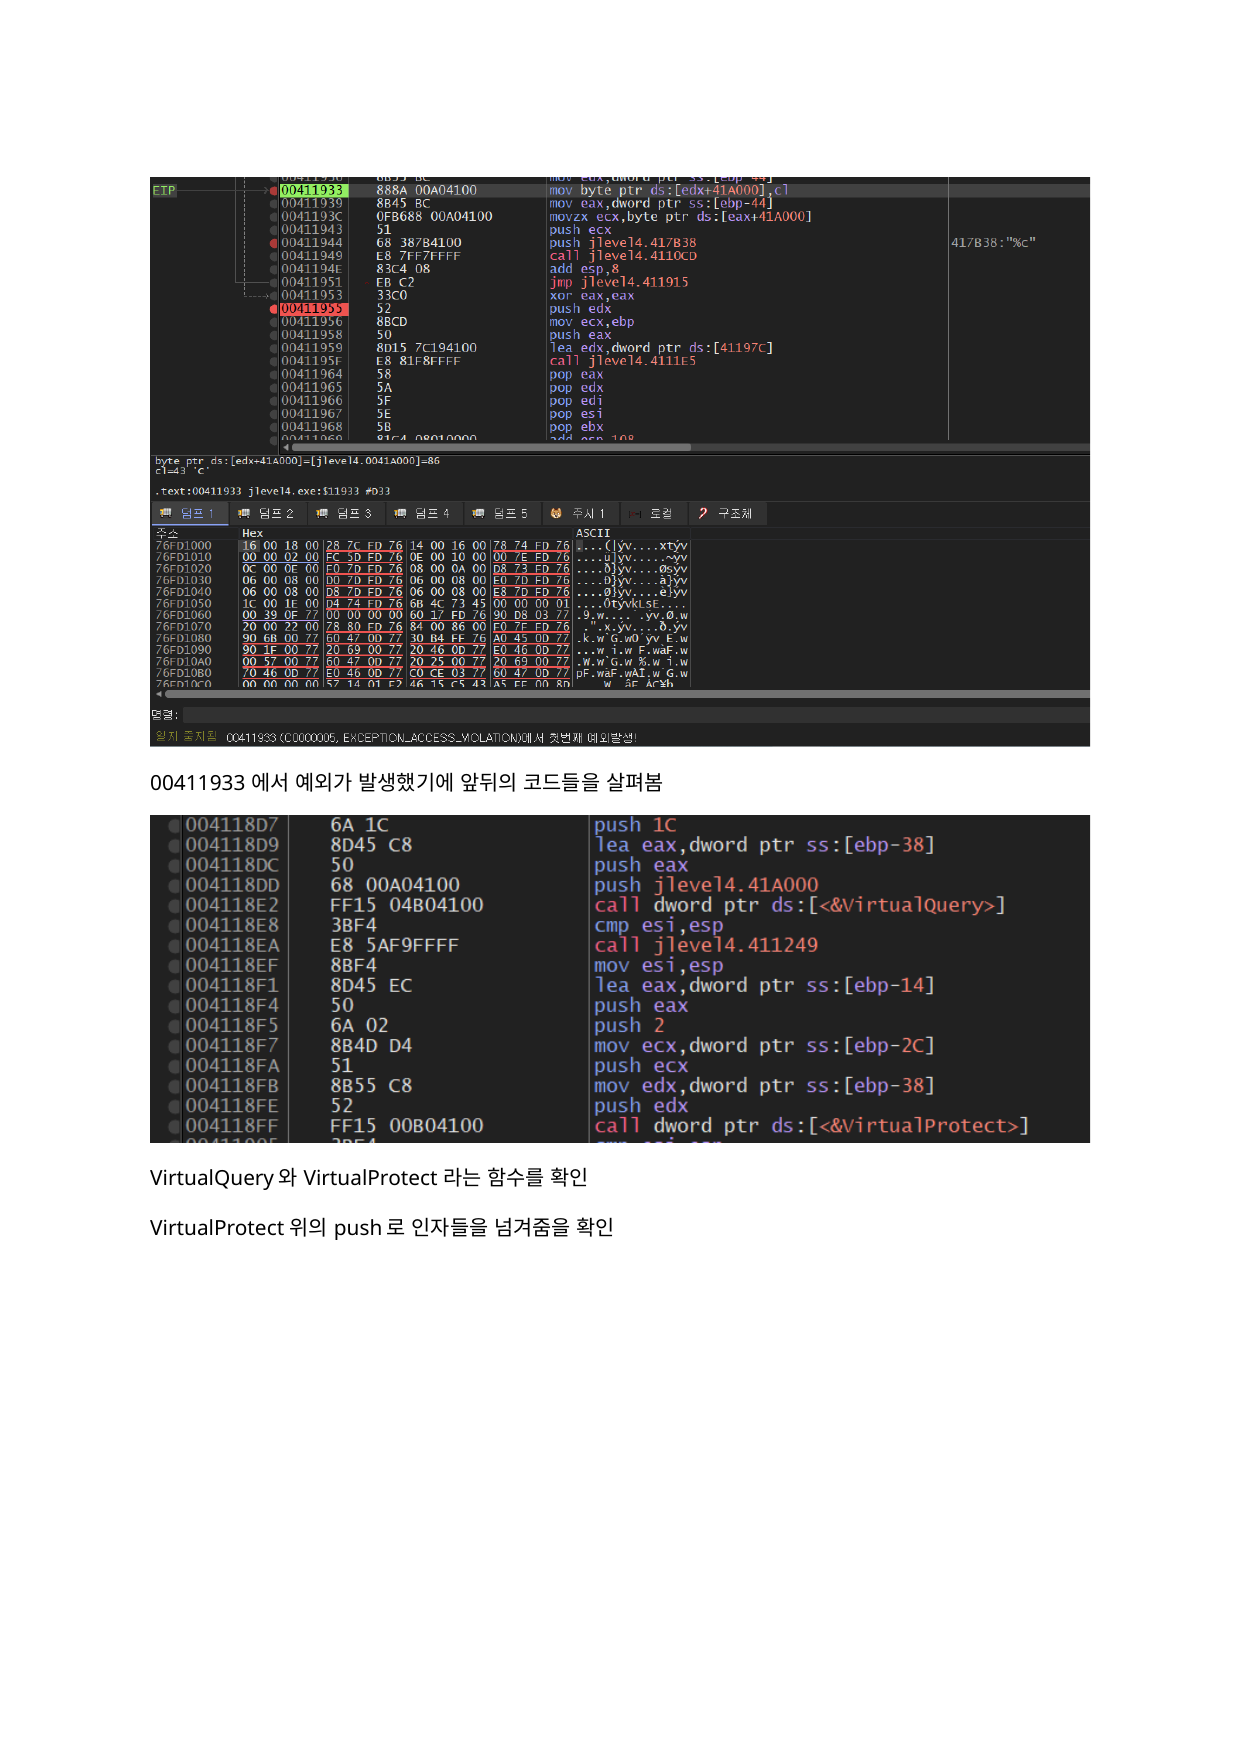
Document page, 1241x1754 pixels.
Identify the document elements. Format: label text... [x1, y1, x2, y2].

text 00411933 에서 예외가 발생했기에 앞뒤의 코드들을 살펴봄 [150, 766, 1090, 796]
text VirtualProtect 위의 push로 인자들을 넘겨줌을 확인 [150, 1211, 1090, 1241]
picture [150, 177, 1091, 747]
picture [150, 815, 1091, 1143]
text VirtualQuery와 VirtualProtect 라는 함수를 확인 [150, 1162, 1090, 1192]
